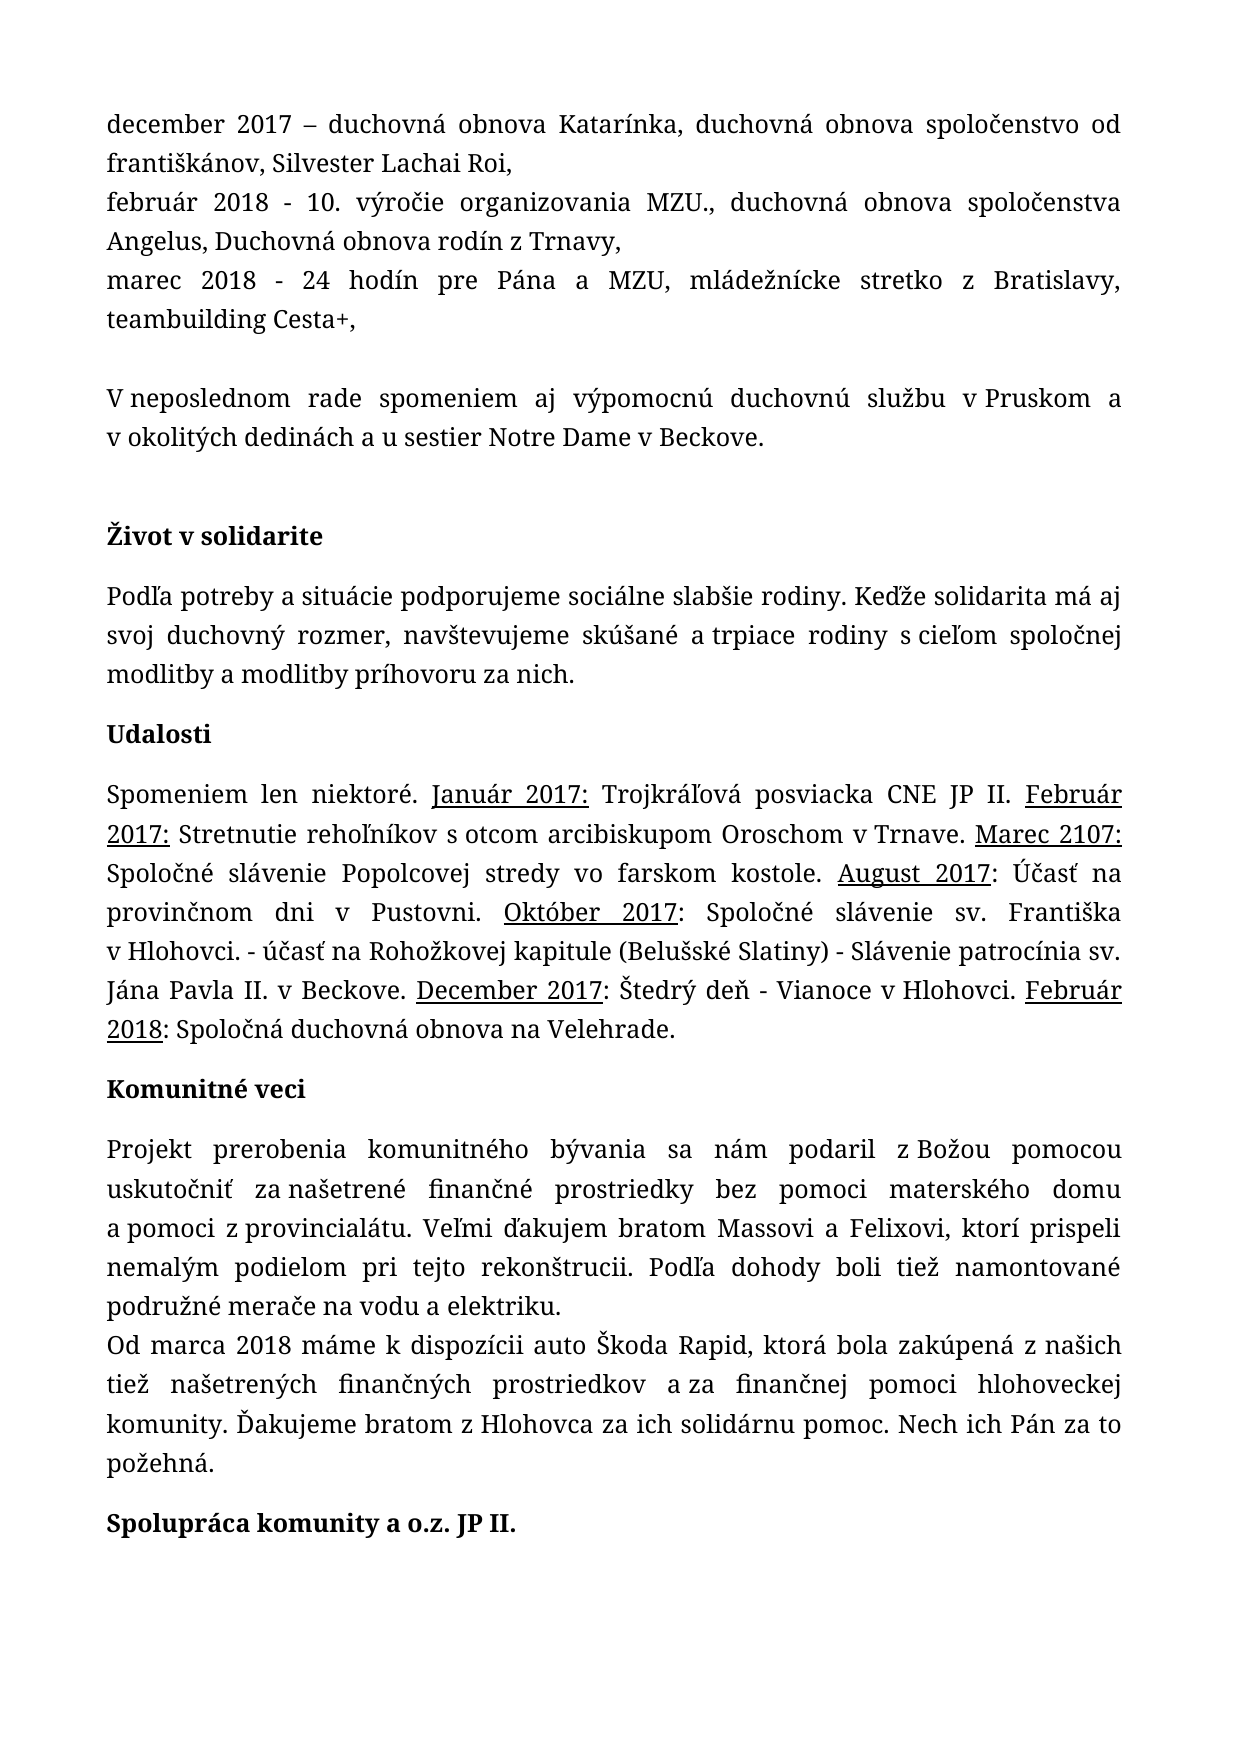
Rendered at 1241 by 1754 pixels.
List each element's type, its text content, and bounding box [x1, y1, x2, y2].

text február 2018 - 10. výročie organizovania MZU., duchovná obnova spoločenstva Angelus, Duchovná obnova rodín z Trnavy, [106, 185, 1122, 258]
text Spomeniem len niektoré. Január 2017: Trojkráľová posviacka CNE JP II. Február 2017: Stretnutie rehoľníkov s otcom arcibiskupom Oroschom v Trnave. Marec 2107: Spoločné slávenie Popolcovej stredy vo farskom kostole. August 2017: Účasť na provinčnom dni v Pustovni. Október 2017: Spoločné slávenie sv. Františka v Hlohovci. - účasť na Rohožkovej kapitule (Belušské Slatiny) - Slávenie patrocínia sv. Jána Pavla II. v Beckove. December 2017: Štedrý deň - Vianoce v Hlohovci. Február 2018: Spoločná duchovná obnova na Velehrade. [106, 777, 1122, 1046]
text Od marca 2018 máme k dispozícii auto Škoda Rapid, ktorá bola zakúpená z našich tiež našetrených finančných prostriedkov a za finančnej pomoci hlohoveckej komunity. Ďakujeme bratom z Hlohovca za ich solidárnu pomoc. Nech ich Pán za to požehná. [106, 1328, 1122, 1479]
text december 2017 – duchovná obnova Katarínka, duchovná obnova spoločenstvo od františkánov, Silvester Lachai Roi, [106, 106, 1122, 179]
text Život v solidarite [106, 519, 1122, 553]
text marec 2018 - 24 hodín pre Pána a MZU, mládežnícke stretko z Bratislavy, teambuilding Cesta+, [106, 263, 1122, 336]
text Udalosti [106, 717, 1122, 751]
text Komunitné veci [106, 1072, 1122, 1106]
text Projekt prerobenia komunitného bývania sa nám podaril z Božou pomocou uskutočniť za našetrené finančné prostriedky bez pomoci materského domu a pomoci z provincialátu. Veľmi ďakujem bratom Massovi a Felixovi, ktorí prispeli nemalým podielom pri tejto rekonštrucii. Podľa dohody boli tiež namontované podružné merače na vodu a elektriku. [106, 1132, 1122, 1323]
text V neposlednom rade spomeniem aj výpomocnú duchovnú službu v Pruskom a v okolitých dedinách a u sestier Notre Dame v Beckove. [106, 381, 1122, 454]
text Podľa potreby a situácie podporujeme sociálne slabšie rodiny. Keďže solidarita má aj svoj duchovný rozmer, navštevujeme skúšané a trpiace rodiny s cieľom spoločnej modlitby a modlitby príhovoru za nich. [106, 579, 1122, 691]
text Spolupráca komunity a o.z. JP II. [106, 1506, 1122, 1539]
